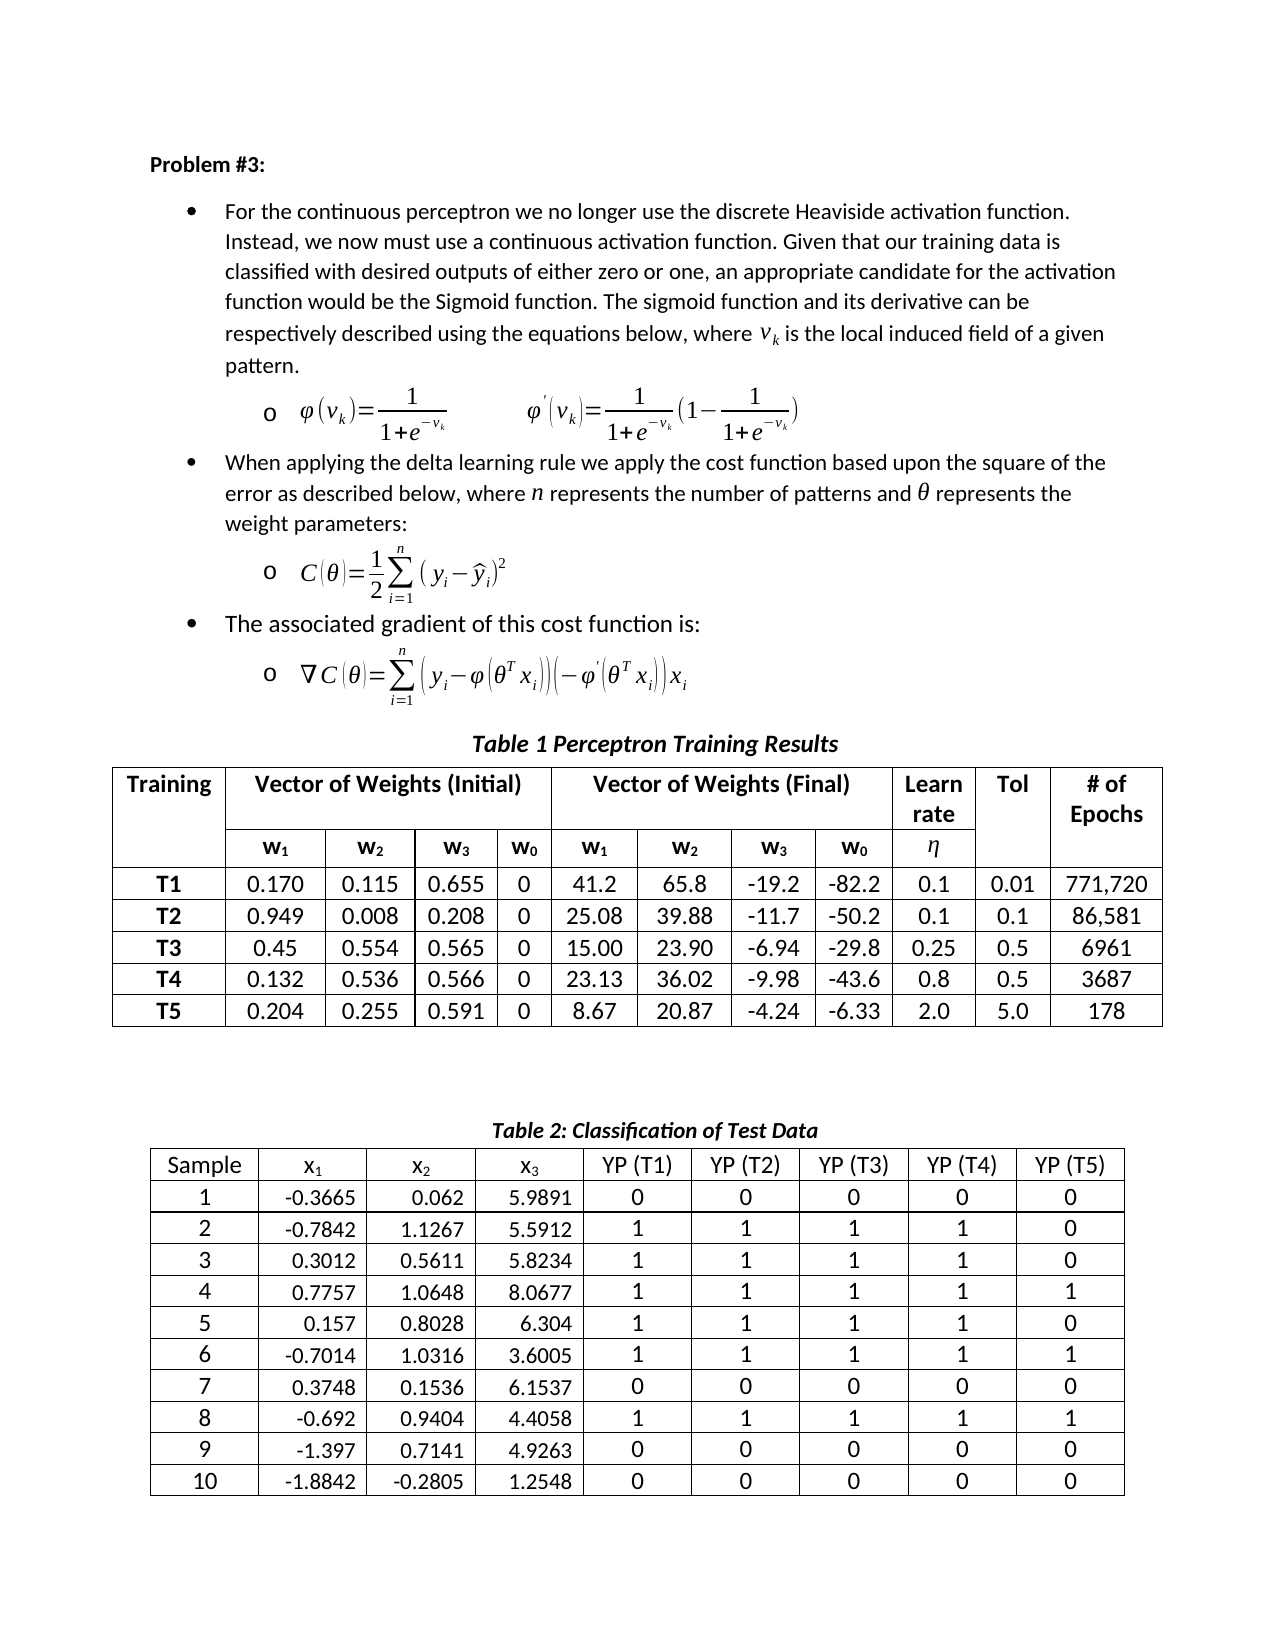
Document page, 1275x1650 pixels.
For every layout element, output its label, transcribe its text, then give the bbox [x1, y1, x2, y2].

table_cell 20.87 [638, 995, 731, 1026]
table_cell 3 [151, 1244, 258, 1274]
table_cell 7 [151, 1370, 258, 1401]
table_cell 4.4058 [476, 1402, 583, 1432]
table_cell 0 [800, 1433, 908, 1464]
table_cell 0 [584, 1181, 691, 1211]
table_cell 0 [692, 1465, 799, 1495]
table_header Learn rate [893, 768, 975, 829]
table_cell 0 [692, 1433, 799, 1464]
table_cell 1 [800, 1339, 908, 1369]
table_cell 0 [1017, 1244, 1124, 1274]
table_cell 9 [151, 1433, 258, 1464]
table_cell 1 [909, 1402, 1016, 1432]
list For the continuous perceptron we no longer use the discrete Heaviside activation function. Instead, we now must use a continuous activation function. Given that our training data is classified with desired outputs of either zero or one, an appropriate candidate for the activation function would be the Sigmoid function. The sigmoid function and its derivative can be respectively described using the equations below, where is the local induced field of a given pattern. [187, 197, 1125, 379]
table_cell w1 [552, 830, 637, 867]
table_cell 15.00 [552, 932, 637, 962]
table_header YP (T5) [1017, 1149, 1124, 1180]
table_cell 0.3012 [259, 1244, 366, 1274]
table_cell 0.255 [326, 995, 414, 1026]
table_cell 23.90 [638, 932, 731, 962]
table_header x1 [259, 1149, 366, 1180]
table_cell -0.692 [259, 1402, 366, 1432]
table_cell 0 [1017, 1213, 1124, 1243]
table_cell w3 [732, 830, 815, 867]
table_cell 0 [498, 995, 551, 1026]
table_cell -43.6 [816, 964, 892, 994]
table_cell 65.8 [638, 868, 731, 899]
table_cell 1 [800, 1244, 908, 1274]
text Problem #3: [150, 150, 1125, 178]
table_cell 0.591 [416, 995, 497, 1026]
table_cell 1 [800, 1213, 908, 1243]
table_cell 1 [584, 1307, 691, 1338]
table_cell 8 [151, 1402, 258, 1432]
table_cell 1.0316 [367, 1339, 475, 1369]
table_cell 4.9263 [476, 1433, 583, 1464]
table_cell w1 [226, 830, 325, 867]
table_cell 6 [151, 1339, 258, 1369]
table_cell 0 [1017, 1433, 1124, 1464]
table_cell 0 [1017, 1370, 1124, 1401]
table_cell 0 [909, 1465, 1016, 1495]
table_cell w2 [326, 830, 414, 867]
table_cell 0.5611 [367, 1244, 475, 1274]
table_cell 6961 [1051, 932, 1162, 962]
table_cell 86,581 [1051, 900, 1162, 931]
table_cell 1.2548 [476, 1465, 583, 1495]
table_cell 0.115 [326, 868, 414, 899]
table_header Vector of Weights (Final) [552, 768, 892, 829]
table_cell 0.5 [976, 932, 1050, 962]
table_cell 10 [151, 1465, 258, 1495]
text Table 1 Perceptron Training Results [187, 728, 1125, 758]
table_cell -82.2 [816, 868, 892, 899]
table_cell 1 [692, 1244, 799, 1274]
table_cell 0 [909, 1370, 1016, 1401]
table_cell T1 [113, 868, 225, 899]
table_header x2 [367, 1149, 475, 1180]
table_cell w2 [638, 830, 731, 867]
table_cell 1.0648 [367, 1276, 475, 1306]
table_cell 0 [800, 1181, 908, 1211]
table_cell -1.8842 [259, 1465, 366, 1495]
table_cell -6.94 [732, 932, 815, 962]
table_cell 25.08 [552, 900, 637, 931]
table_cell 0.01 [976, 868, 1050, 899]
table_cell 1 [909, 1213, 1016, 1243]
table_cell 771,720 [1051, 868, 1162, 899]
table_cell 3687 [1051, 964, 1162, 994]
table_cell 1 [692, 1307, 799, 1338]
table_cell 1 [584, 1244, 691, 1274]
text Table 2: Classification of Test Data [187, 1116, 1125, 1144]
table_header Training [113, 768, 225, 867]
table_cell 0.25 [893, 932, 975, 962]
table_cell -11.7 [732, 900, 815, 931]
table_cell 41.2 [552, 868, 637, 899]
table_cell 1 [909, 1244, 1016, 1274]
table_cell 0 [584, 1433, 691, 1464]
table_header # of Epochs [1051, 768, 1162, 867]
table_cell 1 [692, 1276, 799, 1306]
table_cell -1.397 [259, 1433, 366, 1464]
table_cell 5.0 [976, 995, 1050, 1026]
table_cell 39.88 [638, 900, 731, 931]
table_cell 0 [498, 868, 551, 899]
table_header Sample [151, 1149, 258, 1180]
table_cell w3 [416, 830, 497, 867]
table_cell 0.1 [893, 900, 975, 931]
table_header YP (T2) [692, 1149, 799, 1180]
table_cell 0.566 [416, 964, 497, 994]
table_cell 23.13 [552, 964, 637, 994]
table_cell 1 [584, 1402, 691, 1432]
table_cell T3 [113, 932, 225, 962]
table_header YP (T1) [584, 1149, 691, 1180]
table_cell 0.7757 [259, 1276, 366, 1306]
table_cell 2 [151, 1213, 258, 1243]
table_cell w0 [816, 830, 892, 867]
table_cell 36.02 [638, 964, 731, 994]
table_cell 5.8234 [476, 1244, 583, 1274]
list The associated gradient of this cost function is: [187, 609, 1125, 639]
table_cell 0.536 [326, 964, 414, 994]
table_cell -19.2 [732, 868, 815, 899]
table_header YP (T4) [909, 1149, 1016, 1180]
table_cell 3.6005 [476, 1339, 583, 1369]
table_cell 0.5 [976, 964, 1050, 994]
table_cell 1 [584, 1339, 691, 1369]
table_cell -50.2 [816, 900, 892, 931]
table_cell 1.1267 [367, 1213, 475, 1243]
table_cell 1 [584, 1213, 691, 1243]
table_cell 1 [800, 1276, 908, 1306]
table_cell -0.3665 [259, 1181, 366, 1211]
table_cell -29.8 [816, 932, 892, 962]
table_cell -6.33 [816, 995, 892, 1026]
table_cell 0.949 [226, 900, 325, 931]
table_cell 0 [1017, 1181, 1124, 1211]
table_cell T4 [113, 964, 225, 994]
table_cell 0.157 [259, 1307, 366, 1338]
table_cell 0 [692, 1370, 799, 1401]
table_cell 0.062 [367, 1181, 475, 1211]
table_cell 5.9891 [476, 1181, 583, 1211]
table_cell 0 [800, 1465, 908, 1495]
table_cell 4 [151, 1276, 258, 1306]
table_cell 0.554 [326, 932, 414, 962]
table_cell 0 [498, 900, 551, 931]
table_cell 1 [909, 1307, 1016, 1338]
table_header Vector of Weights (Initial) [226, 768, 551, 829]
table_header x3 [476, 1149, 583, 1180]
table_cell 0 [800, 1370, 908, 1401]
table_cell 1 [692, 1339, 799, 1369]
table_cell 8.0677 [476, 1276, 583, 1306]
table_cell 0.7141 [367, 1433, 475, 1464]
table_cell [893, 830, 975, 867]
table_cell 1 [1017, 1276, 1124, 1306]
table_cell 0 [909, 1433, 1016, 1464]
table_cell -0.7842 [259, 1213, 366, 1243]
table_cell 6.304 [476, 1307, 583, 1338]
table_cell 0.565 [416, 932, 497, 962]
table_cell 0.1536 [367, 1370, 475, 1401]
table_cell 0.208 [416, 900, 497, 931]
table_cell 0 [1017, 1465, 1124, 1495]
table_cell 1 [151, 1181, 258, 1211]
table_cell 1 [692, 1402, 799, 1432]
table_cell 1 [692, 1213, 799, 1243]
table_cell 2.0 [893, 995, 975, 1026]
table_cell -0.7014 [259, 1339, 366, 1369]
table_cell -0.2805 [367, 1465, 475, 1495]
table_cell 0 [584, 1370, 691, 1401]
table_cell 1 [909, 1276, 1016, 1306]
table_cell 0 [584, 1465, 691, 1495]
table_cell 0.1 [893, 868, 975, 899]
table_cell -9.98 [732, 964, 815, 994]
table_header Tol [976, 768, 1050, 867]
list When applying the delta learning rule we apply the cost function based upon the square of the error as described below, where represents the number of patterns and represents the weight parameters: [187, 448, 1125, 537]
table_cell -4.24 [732, 995, 815, 1026]
table_cell w0 [498, 830, 551, 867]
table_cell 0.9404 [367, 1402, 475, 1432]
table_cell 0 [909, 1181, 1016, 1211]
table_cell 0 [1017, 1307, 1124, 1338]
table_cell 1 [909, 1339, 1016, 1369]
table_cell 1 [1017, 1402, 1124, 1432]
table_cell 178 [1051, 995, 1162, 1026]
table_header YP (T3) [800, 1149, 908, 1180]
table_cell 8.67 [552, 995, 637, 1026]
table_cell 0.1 [976, 900, 1050, 931]
table_cell 0.170 [226, 868, 325, 899]
table_cell 0 [692, 1181, 799, 1211]
table_cell 0.3748 [259, 1370, 366, 1401]
table_cell 0.8 [893, 964, 975, 994]
table_cell 0.655 [416, 868, 497, 899]
table_cell 0 [498, 932, 551, 962]
table_cell 0.132 [226, 964, 325, 994]
table_cell 1 [1017, 1339, 1124, 1369]
table_cell 5 [151, 1307, 258, 1338]
table_cell 1 [800, 1307, 908, 1338]
table_cell 6.1537 [476, 1370, 583, 1401]
table_cell 0.204 [226, 995, 325, 1026]
table_cell 0.45 [226, 932, 325, 962]
table_cell 1 [800, 1402, 908, 1432]
table_cell 0 [498, 964, 551, 994]
table_cell T5 [113, 995, 225, 1026]
table_cell T2 [113, 900, 225, 931]
table_cell 0.008 [326, 900, 414, 931]
table_cell 1 [584, 1276, 691, 1306]
table_cell 0.8028 [367, 1307, 475, 1338]
table_cell 5.5912 [476, 1213, 583, 1243]
